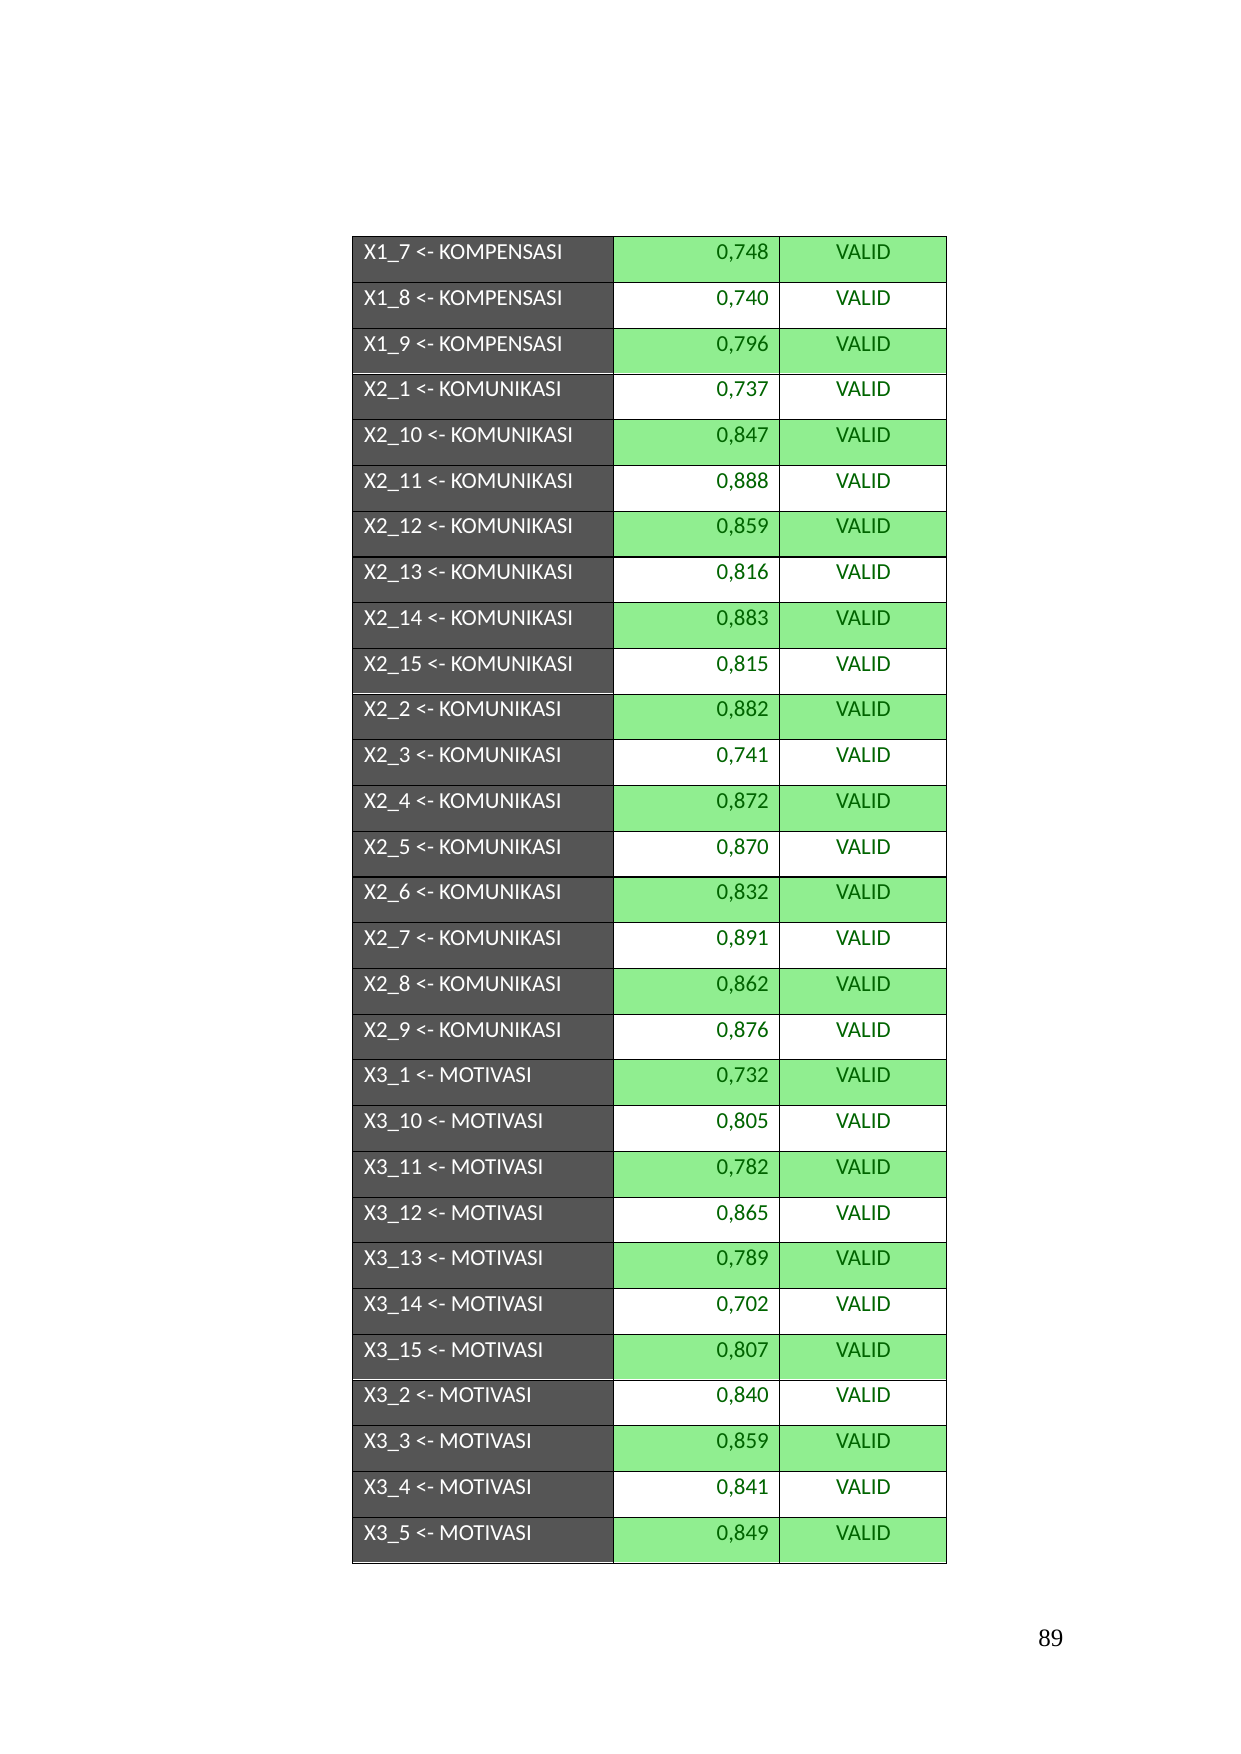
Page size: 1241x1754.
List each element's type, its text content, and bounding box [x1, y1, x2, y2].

table_cell 0,883 [614, 603, 779, 648]
table_cell 0,859 [614, 1426, 779, 1471]
table_cell X1_8 <- KOMPENSASI [353, 283, 613, 328]
table_cell VALID [780, 283, 946, 328]
table_cell 0,888 [614, 466, 779, 511]
table_cell VALID [780, 512, 946, 556]
table_cell 0,816 [614, 558, 779, 602]
table_cell VALID [780, 1381, 946, 1425]
table_cell VALID [780, 1198, 946, 1242]
table_cell X2_9 <- KOMUNIKASI [353, 1015, 613, 1059]
table_cell 0,847 [614, 420, 779, 465]
table_cell X3_5 <- MOTIVASI [353, 1518, 613, 1562]
table_cell 0,815 [614, 649, 779, 693]
table_cell X3_3 <- MOTIVASI [353, 1426, 613, 1471]
table_cell X3_2 <- MOTIVASI [353, 1381, 613, 1425]
table_cell VALID [780, 1106, 946, 1151]
table_cell VALID [780, 786, 946, 831]
table_cell X2_11 <- KOMUNIKASI [353, 466, 613, 511]
table_cell X2_2 <- KOMUNIKASI [353, 695, 613, 739]
table_cell 0,876 [614, 1015, 779, 1059]
table_cell X3_10 <- MOTIVASI [353, 1106, 613, 1151]
table_cell 0,862 [614, 969, 779, 1014]
table_cell VALID [780, 1426, 946, 1471]
table_cell X1_9 <- KOMPENSASI [353, 329, 613, 373]
table_cell 0,796 [614, 329, 779, 373]
table_cell X2_6 <- KOMUNIKASI [353, 878, 613, 922]
table_cell 0,805 [614, 1106, 779, 1151]
table_cell X3_15 <- MOTIVASI [353, 1335, 613, 1379]
table_cell VALID [780, 1152, 946, 1197]
table_cell VALID [780, 1015, 946, 1059]
table_cell 0,732 [614, 1060, 779, 1105]
table_cell VALID [780, 1289, 946, 1334]
table_cell 0,782 [614, 1152, 779, 1197]
table_cell VALID [780, 558, 946, 602]
table_cell VALID [780, 237, 946, 282]
table_cell 0,789 [614, 1243, 779, 1288]
table_cell VALID [780, 1518, 946, 1562]
table_cell X2_5 <- KOMUNIKASI [353, 832, 613, 876]
table_cell 0,872 [614, 786, 779, 831]
table_cell 0,832 [614, 878, 779, 922]
table_cell X3_11 <- MOTIVASI [353, 1152, 613, 1197]
table_cell 0,859 [614, 512, 779, 556]
table_cell 0,891 [614, 923, 779, 968]
table_cell X2_12 <- KOMUNIKASI [353, 512, 613, 556]
table_cell X2_4 <- KOMUNIKASI [353, 786, 613, 831]
table_cell 0,741 [614, 740, 779, 785]
table_cell 0,737 [614, 375, 779, 419]
table_cell 0,865 [614, 1198, 779, 1242]
table_cell VALID [780, 695, 946, 739]
table_cell X2_14 <- KOMUNIKASI [353, 603, 613, 648]
table_cell X2_10 <- KOMUNIKASI [353, 420, 613, 465]
table_cell VALID [780, 649, 946, 693]
table_cell 0,807 [614, 1335, 779, 1379]
table_cell VALID [780, 420, 946, 465]
table_cell VALID [780, 1335, 946, 1379]
table_cell X3_13 <- MOTIVASI [353, 1243, 613, 1288]
table_cell X2_7 <- KOMUNIKASI [353, 923, 613, 968]
table_cell X3_4 <- MOTIVASI [353, 1472, 613, 1517]
table_cell 0,840 [614, 1381, 779, 1425]
table_cell 0,841 [614, 1472, 779, 1517]
table_cell X2_1 <- KOMUNIKASI [353, 375, 613, 419]
table_cell X2_3 <- KOMUNIKASI [353, 740, 613, 785]
table_cell 0,882 [614, 695, 779, 739]
table_cell VALID [780, 969, 946, 1014]
table_cell VALID [780, 466, 946, 511]
table_cell VALID [780, 878, 946, 922]
table_cell VALID [780, 603, 946, 648]
table_cell 0,849 [614, 1518, 779, 1562]
table_cell 0,748 [614, 237, 779, 282]
table_cell VALID [780, 832, 946, 876]
table_cell X3_14 <- MOTIVASI [353, 1289, 613, 1334]
table_cell X3_12 <- MOTIVASI [353, 1198, 613, 1242]
table_cell VALID [780, 923, 946, 968]
table_cell X2_13 <- KOMUNIKASI [353, 558, 613, 602]
table_cell X2_15 <- KOMUNIKASI [353, 649, 613, 693]
table_cell VALID [780, 1060, 946, 1105]
table_cell VALID [780, 329, 946, 373]
table_cell VALID [780, 1243, 946, 1288]
table_cell X1_7 <- KOMPENSASI [353, 237, 613, 282]
table_cell X2_8 <- KOMUNIKASI [353, 969, 613, 1014]
table_cell VALID [780, 1472, 946, 1517]
table_cell VALID [780, 375, 946, 419]
table_cell 0,870 [614, 832, 779, 876]
table_cell 0,740 [614, 283, 779, 328]
table_cell 0,702 [614, 1289, 779, 1334]
table_cell X3_1 <- MOTIVASI [353, 1060, 613, 1105]
table_cell VALID [780, 740, 946, 785]
